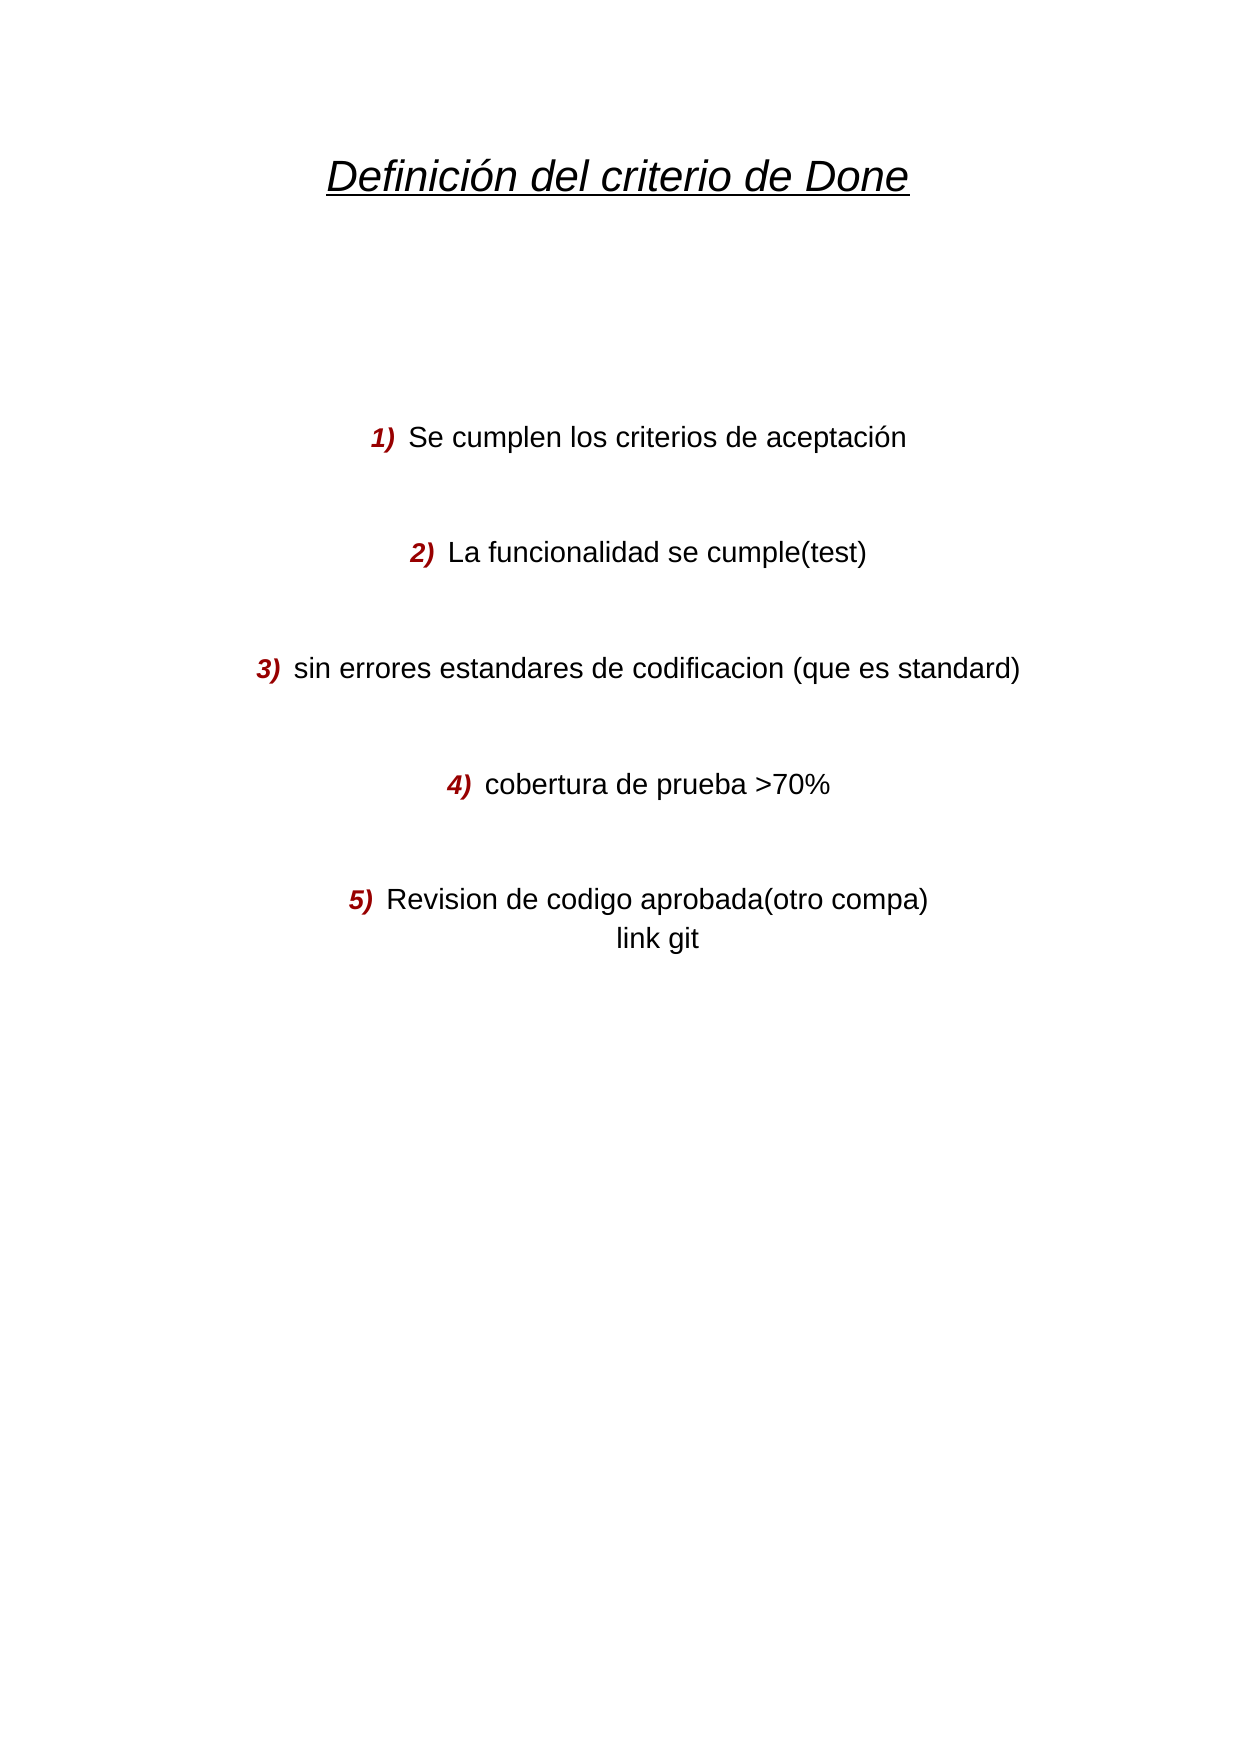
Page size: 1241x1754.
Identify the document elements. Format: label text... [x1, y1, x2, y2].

text Definición del criterio de Done [150, 150, 1090, 200]
list Se cumplen los criterios de aceptación [187, 420, 1090, 453]
list sin errores estandares de codificacion (que es standard) [187, 651, 1090, 684]
list cobertura de prueba >70% [187, 767, 1090, 800]
list Revision de codigo aprobada(otro compa) [187, 882, 1090, 916]
list La funcionalidad se cumple(test) [187, 535, 1090, 569]
text link git [225, 921, 1090, 954]
